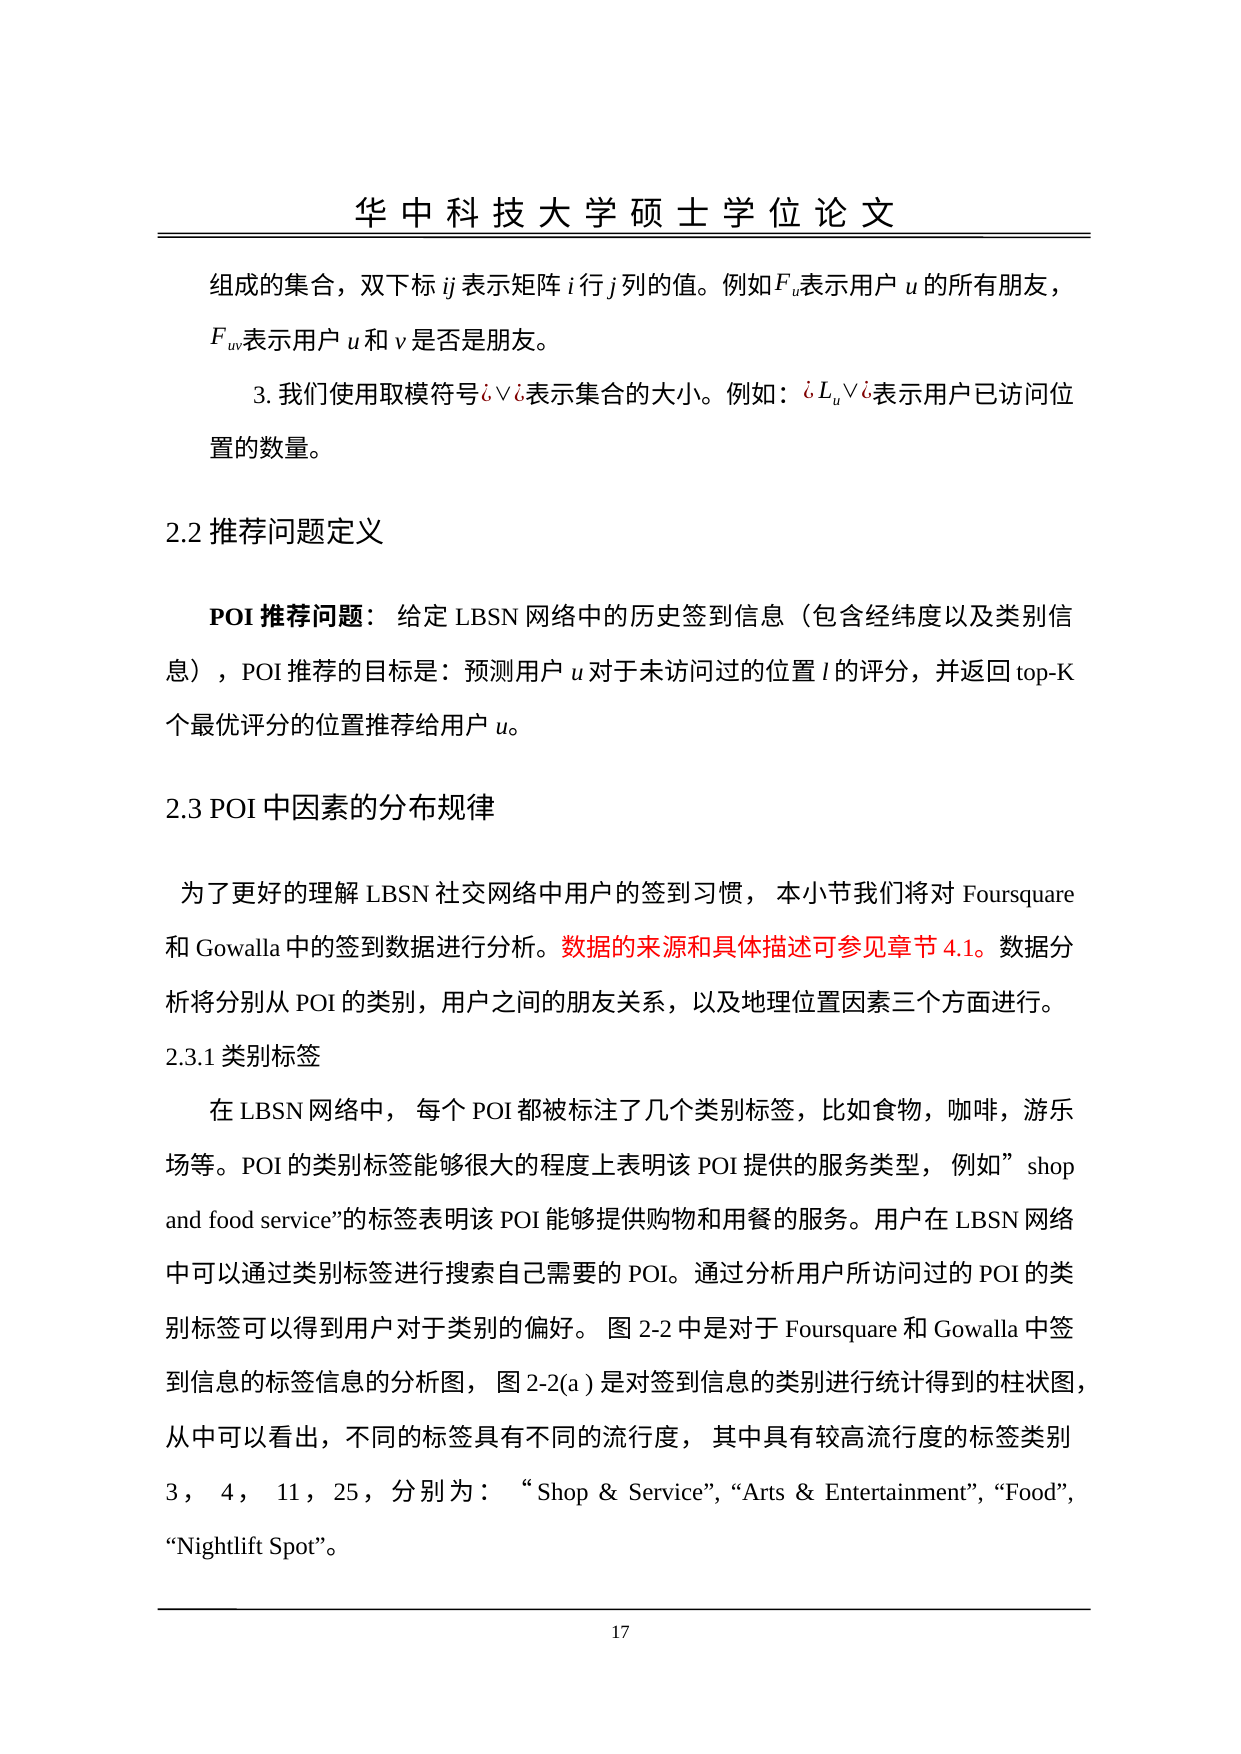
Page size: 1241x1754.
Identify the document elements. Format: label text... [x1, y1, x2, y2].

text 2.3.1 类别标签 [165, 1036, 1075, 1073]
text 2. 我们使用表示用户u访问过的位置。对于其他矩阵，我们使用统一的表达含义。矩阵带单个下标i表示：矩阵第i行所有值不为0的元素，对应的列所组成的集合，双下标ij表示矩阵i行j列的值。例如表示用户u的所有朋友，表示用户u和v是否是朋友。 [209, 266, 1075, 356]
text 在LBSN网络中， 每个POI都被标注了几个类别标签，比如食物，咖啡，游乐场等。POI的类别标签能够很大的程度上表明该POI提供的服务类型， 例如”shop and food service”的标签表明该POI能够提供购物和用餐的服务。用户在LBSN网络中可以通过类别标签进行搜索自己需要的POI。通过分析用户所访问过的POI的类别标签可以得到用户对于类别的偏好。 图2-2中是对于Foursquare和Gowalla中签到信息的标签信息的分析图， 图2-2(a ) 是对签到信息的类别进行统计得到的柱状图，从中可以看出，不同的标签具有不同的流行度， 其中具有较高流行度的标签类别3， 4， 11，25，分别为：“Shop & Service”, “Arts & Entertainment”, “Food”, “Nightlift Spot”。 [165, 1091, 1075, 1562]
text 3. 我们使用取模符号表示集合的大小。例如：表示用户已访问位置的数量。 [209, 374, 1075, 465]
subtitle 2.2 推荐问题定义 [165, 508, 1075, 551]
text POI推荐问题： 给定LBSN网络中的历史签到信息（包含经纬度以及类别信息），POI推荐的目标是：预测用户u对于未访问过的位置l的评分，并返回top-K个最优评分的位置推荐给用户u。 [165, 597, 1075, 742]
subtitle 2.3 POI中因素的分布规律 [165, 785, 1075, 827]
text 为了更好的理解LBSN社交网络中用户的签到习惯， 本小节我们将对Foursquare和Gowalla中的签到数据进行分析。数据的来源和具体描述可参见章节4.1。数据分析将分别从POI的类别，用户之间的朋友关系，以及地理位置因素三个方面进行。 [165, 873, 1075, 1018]
